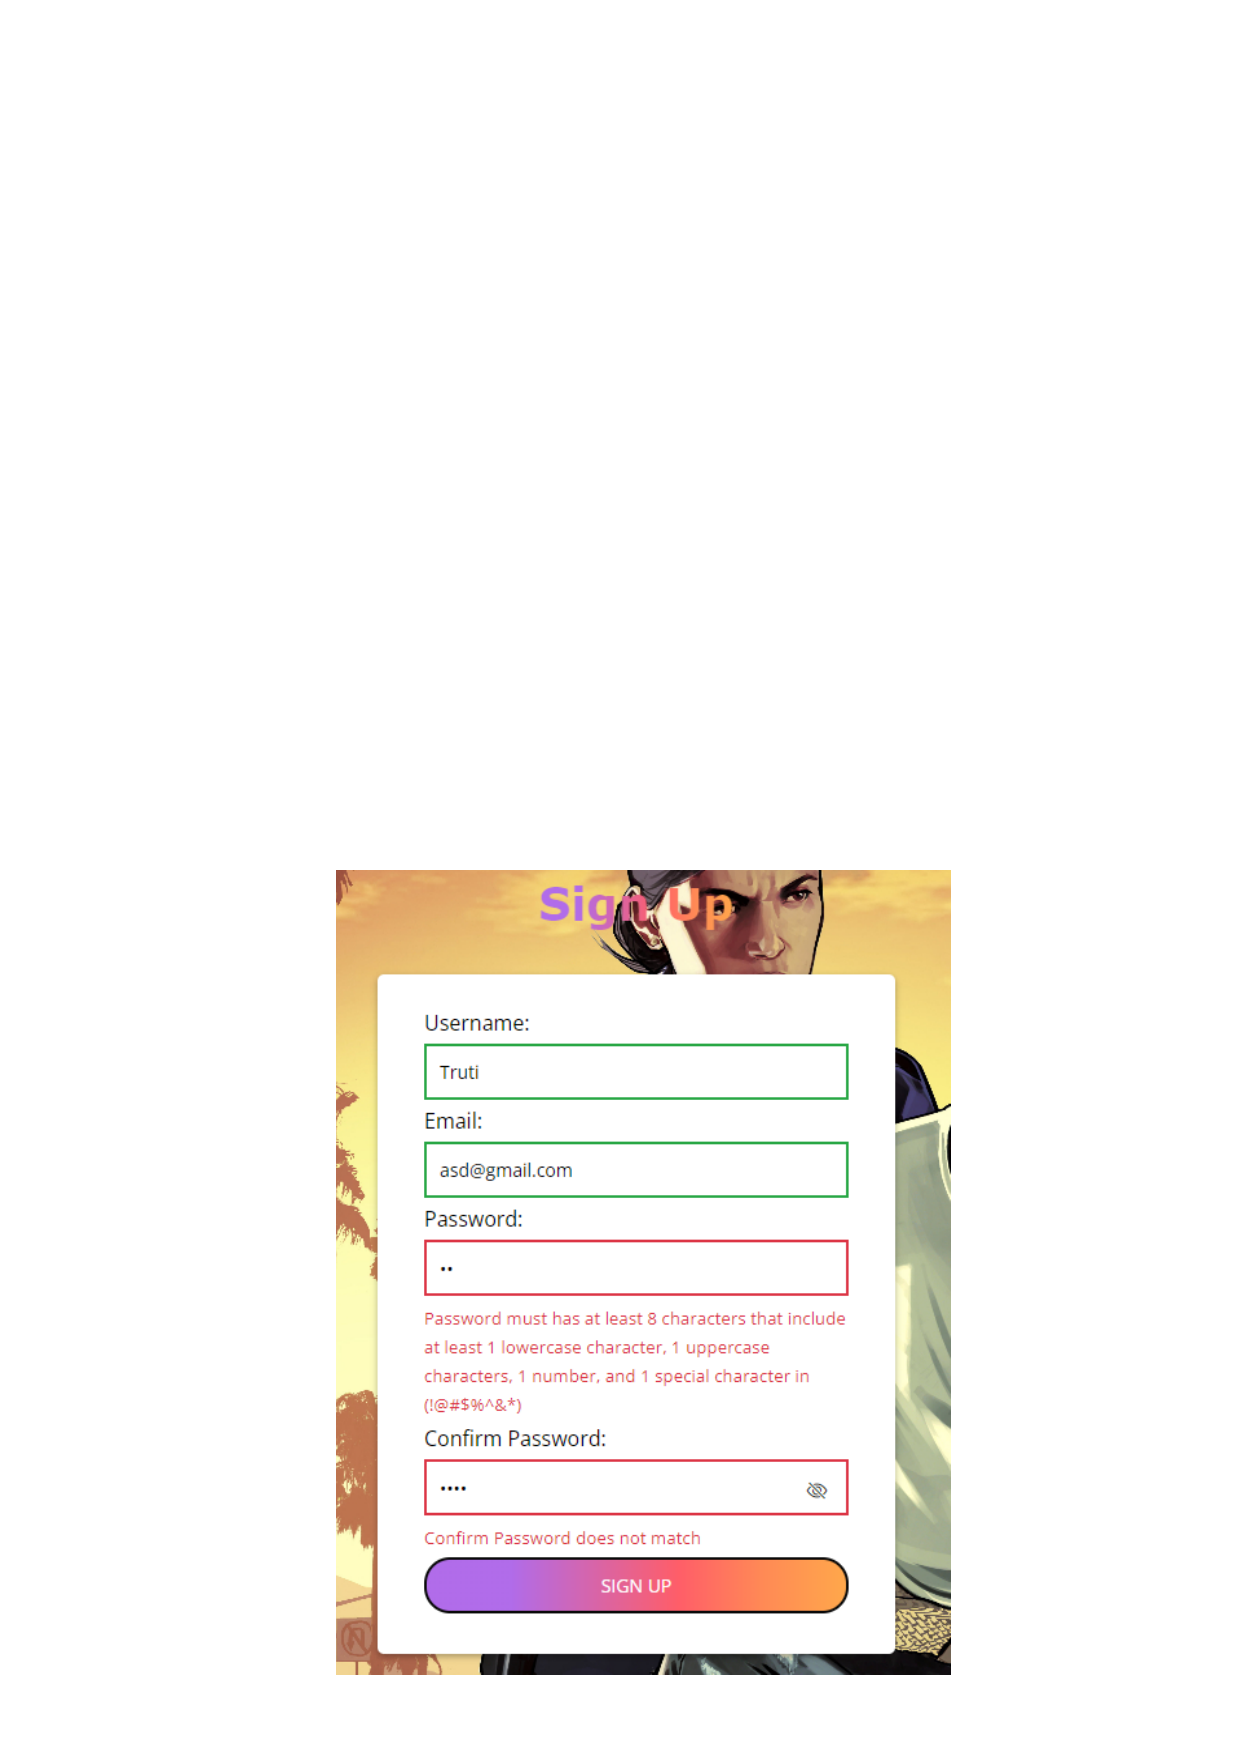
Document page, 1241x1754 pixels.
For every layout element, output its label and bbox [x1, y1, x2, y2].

picture [336, 870, 951, 1675]
